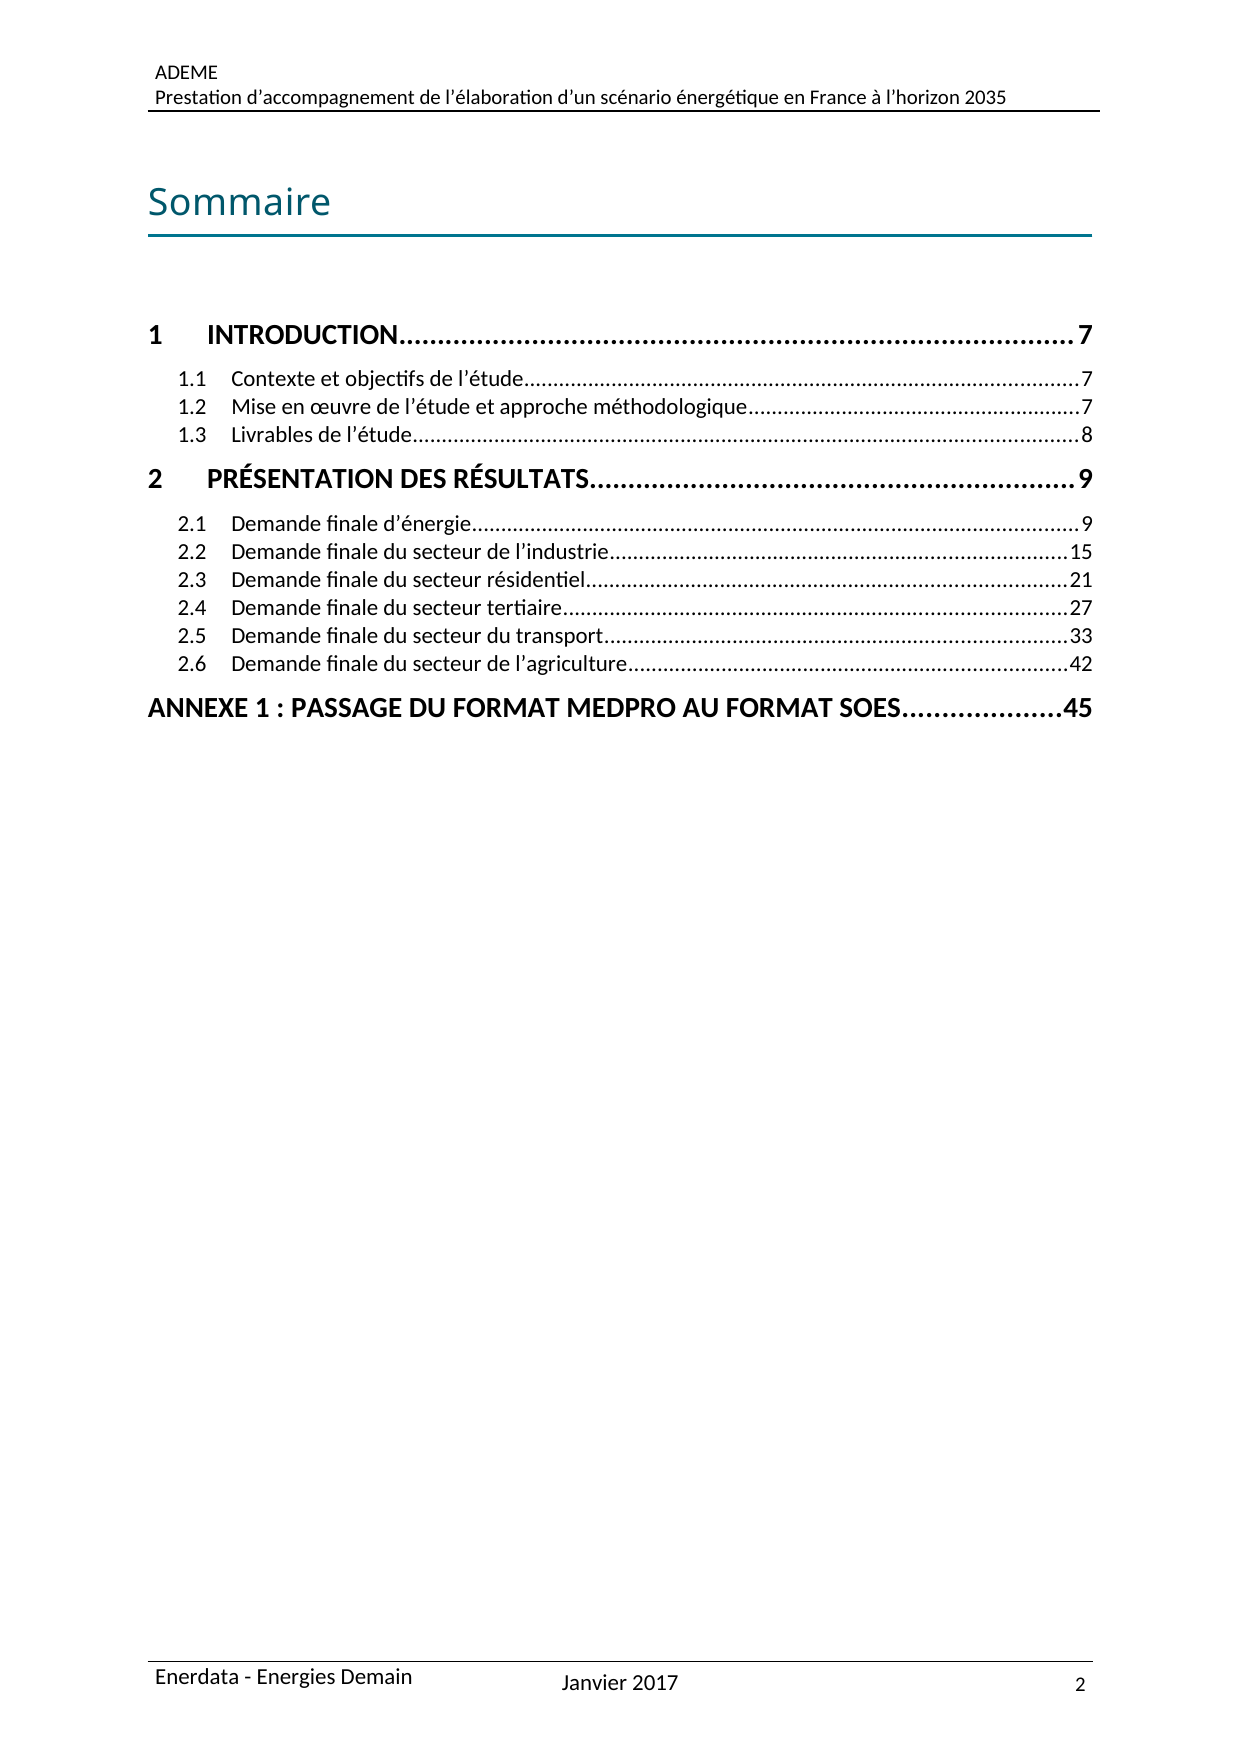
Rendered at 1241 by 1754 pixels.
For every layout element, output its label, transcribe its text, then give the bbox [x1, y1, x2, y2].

text 1.3 Livrables de l’étude 8 [177, 420, 1092, 448]
text Annexe 1 : Passage du format MedPro au format SOeS 45 [148, 689, 1092, 725]
text 2.2 Demande finale du secteur de l’industrie 15 [177, 537, 1092, 565]
text 2.1 Demande finale d’énergie 9 [177, 509, 1092, 537]
text 2.3 Demande finale du secteur résidentiel 21 [177, 565, 1092, 593]
text 2.6 Demande finale du secteur de l’agriculture 42 [177, 649, 1092, 677]
text 1.2 Mise en œuvre de l’étude et approche méthodologique 7 [177, 392, 1092, 420]
text 2.5 Demande finale du secteur du transport 33 [177, 621, 1092, 649]
text 1.1 Contexte et objectifs de l’étude 7 [177, 364, 1092, 392]
text 2.4 Demande finale du secteur tertiaire 27 [177, 593, 1092, 621]
title Sommaire [148, 175, 1092, 234]
text 2 Présentation des résultats 9 [148, 461, 1092, 496]
text 1 Introduction 7 [148, 316, 1092, 352]
